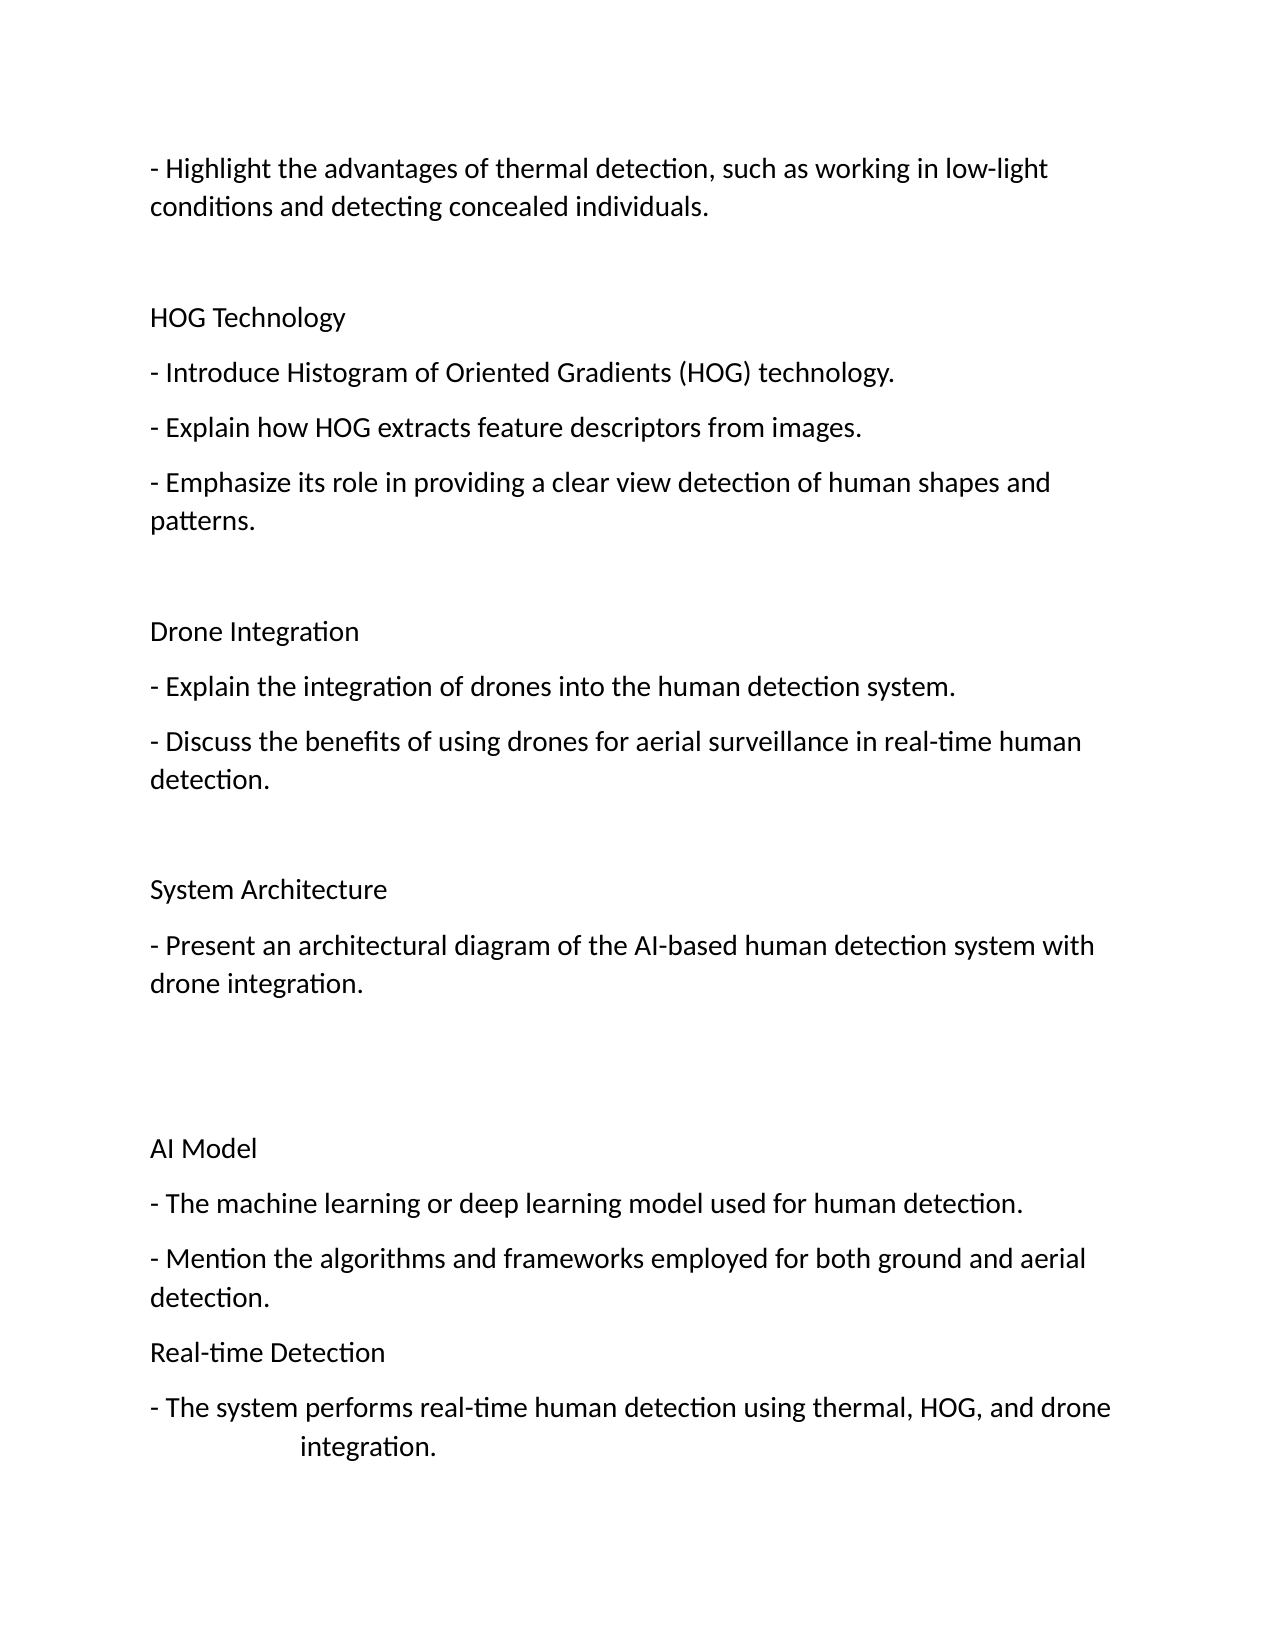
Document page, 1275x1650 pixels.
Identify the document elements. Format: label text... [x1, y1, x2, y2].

text - Explain the integration of drones into the human detection system. [150, 668, 1125, 703]
text - Explain how HOG extracts feature descriptors from images. [150, 409, 1125, 444]
text - Discuss the benefits of using drones for aerial surveillance in real-time human detection. [150, 723, 1125, 797]
text - The system performs real-time human detection using thermal, HOG, and drone integration. [150, 1389, 1125, 1463]
text HOG Technology [150, 299, 1125, 334]
text - The machine learning or deep learning model used for human detection. [150, 1185, 1125, 1221]
text System Architecture [150, 871, 1125, 907]
text Drone Integration [150, 613, 1125, 648]
text - Emphasize its role in providing a clear view detection of human shapes and patterns. [150, 464, 1125, 538]
text - Mention the algorithms and frameworks employed for both ground and aerial detection. [150, 1241, 1125, 1314]
text - Introduce Histogram of Oriented Gradients (HOG) technology. [150, 354, 1125, 389]
text Real-time Detection [150, 1334, 1125, 1370]
text - Highlight the advantages of thermal detection, such as working in low-light conditions and detecting concealed individuals. [150, 150, 1125, 224]
text - Present an architectural diagram of the AI-based human detection system with drone integration. [150, 927, 1125, 1001]
text AI Model [150, 1130, 1125, 1166]
